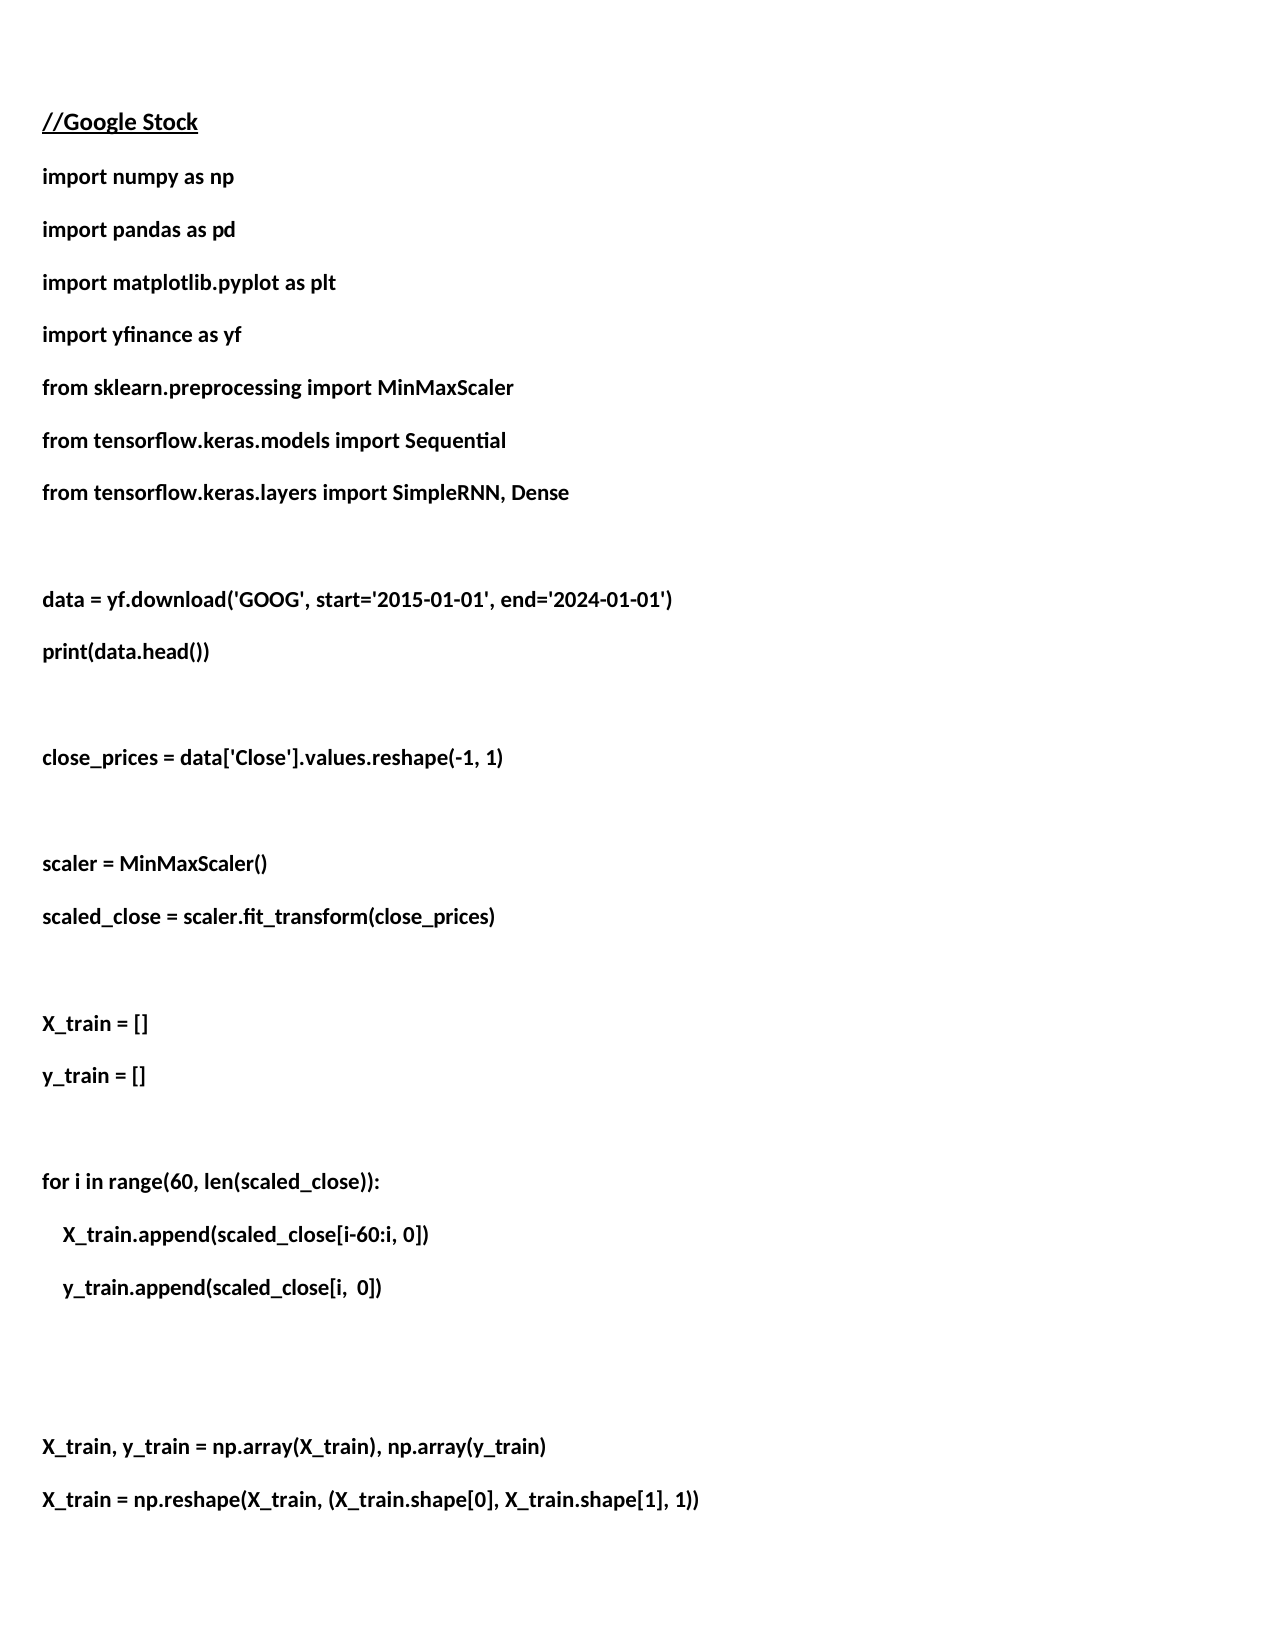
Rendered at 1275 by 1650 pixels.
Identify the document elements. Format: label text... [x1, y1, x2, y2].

text import numpy as np import pandas as pd [42, 162, 296, 243]
text import matplotlib.pyplot as plt import yfinance as yf [42, 268, 366, 348]
text y_train.append(scaled_close[i, 0]) [63, 1274, 1125, 1301]
text X_train = [] y_train = [] [42, 1009, 211, 1089]
text close_prices = data['Close'].values.reshape(-1, 1) [42, 743, 1125, 771]
text from sklearn.preprocessing import MinMaxScaler from tensorflow.keras.models import Sequential [42, 373, 554, 454]
text data = yf.download('GOOG', start='2015-01-01', end='2024-01-01') print(data.head()) [42, 585, 834, 665]
text scaler = MinMaxScaler() [42, 849, 1125, 877]
text from tensorflow.keras.layers import SimpleRNN, Dense [42, 478, 1125, 507]
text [42, 1432, 1125, 1461]
title //Google Stock [42, 106, 1125, 137]
text scaled_close = scaler.fit_transform(close_prices) [42, 902, 1125, 931]
text X_train = np.reshape(X_train, (X_train.shape[0], X_train.shape[1], 1)) [42, 1486, 1125, 1514]
text for i in range(60, len(scaled_close)): X_train.append(scaled_close[i-60:i, 0]) [42, 1167, 429, 1248]
